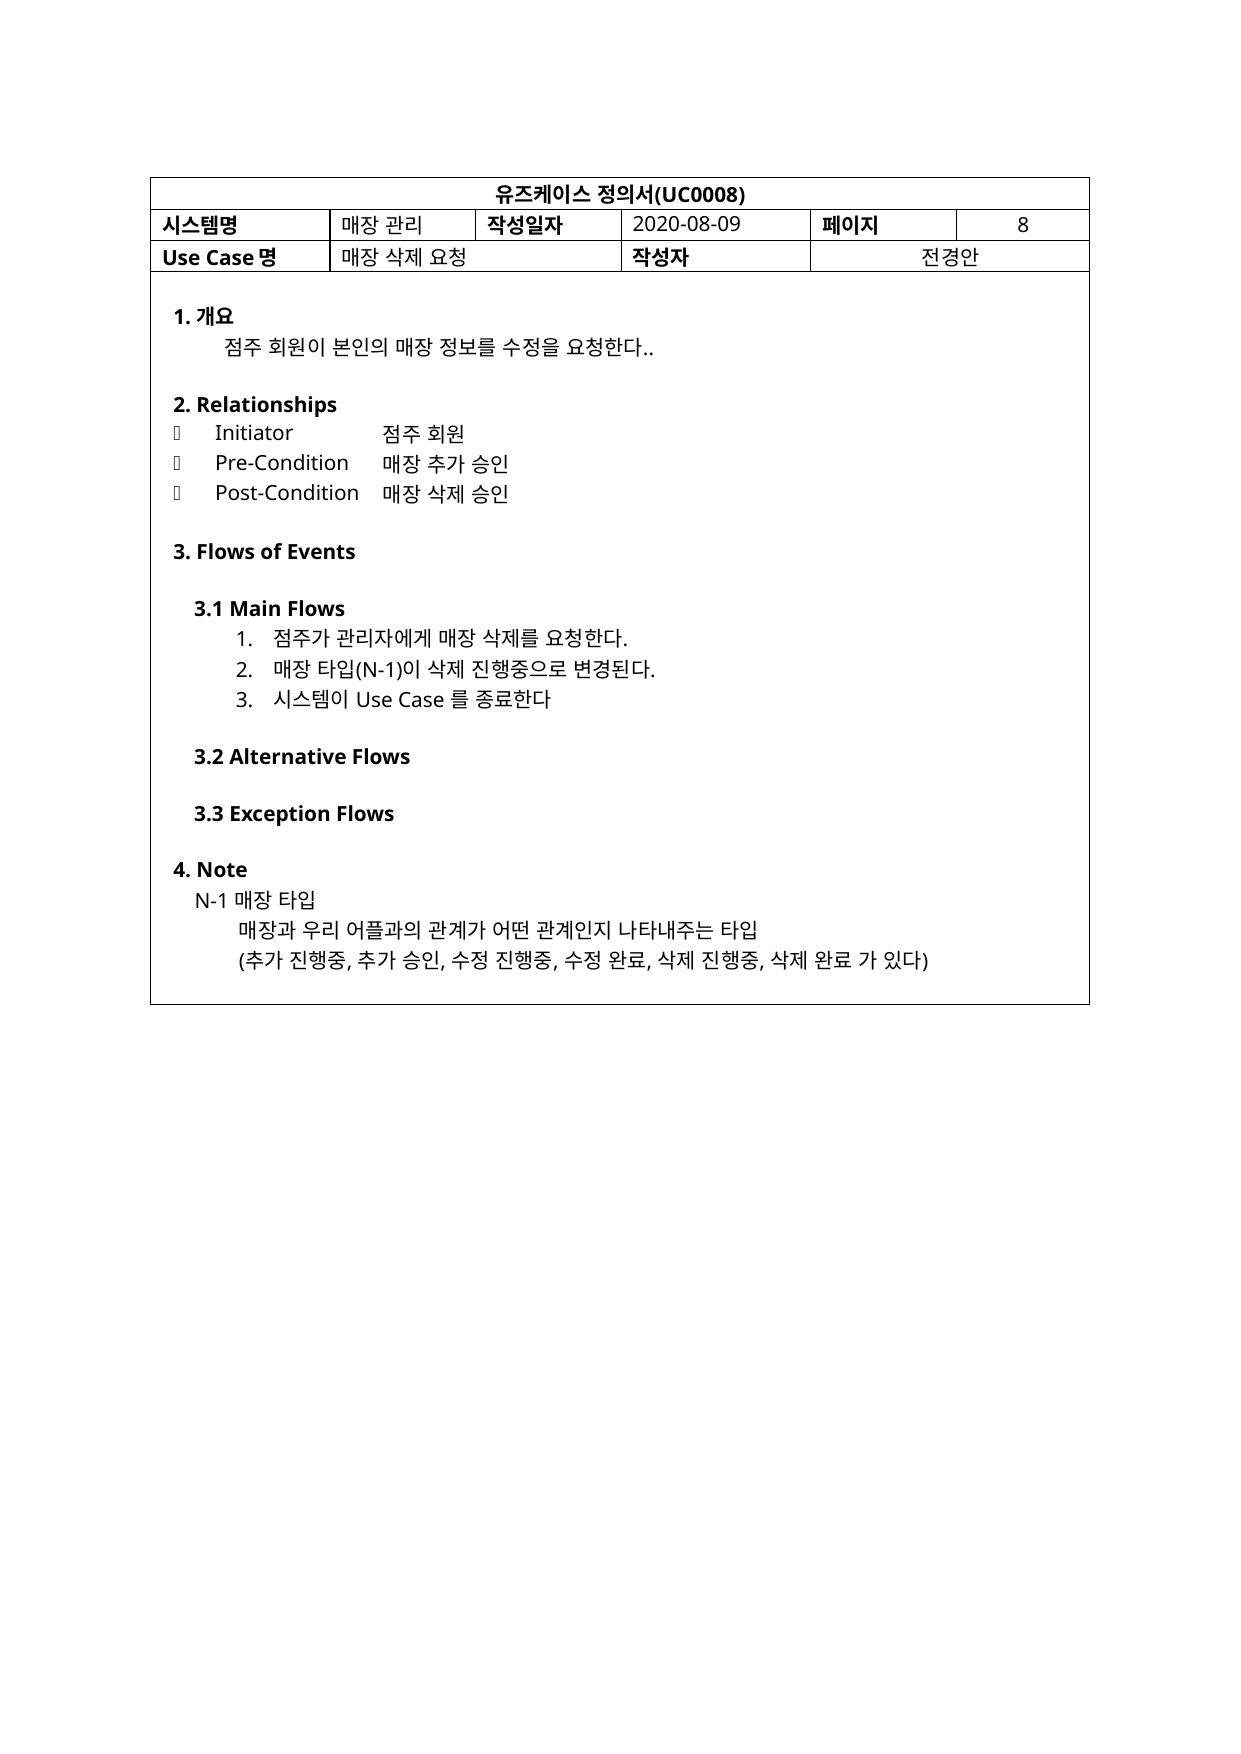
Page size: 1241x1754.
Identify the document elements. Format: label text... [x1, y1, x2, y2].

table_cell 작성자 [622, 241, 810, 271]
table_cell 페이지 [811, 210, 956, 240]
table_cell 8 [957, 210, 1089, 240]
table_cell 매장 삭제 요청 [331, 241, 621, 271]
table_cell 매장 관리 [331, 210, 475, 240]
table_cell 작성일자 [476, 210, 621, 240]
table_cell N-1 매장 타입 매장과 우리 어플과의 관계가 어떤 관계인지 나타내주는 타입 (추가 진행중, 추가 승인, 수정 진행중, 수정 완료, 삭제 진행중, 삭제 완료 가 있다) [151, 884, 1089, 1003]
table_header 유즈케이스 정의서(UC0008) [151, 178, 1089, 208]
table_cell 점주 회원이 본인의 매장 정보를 수정을 요청한다.. [151, 272, 1089, 884]
table_cell Use Case명 [151, 241, 329, 271]
table_cell 시스템명 [151, 210, 329, 240]
table_cell 2020-08-09 [622, 210, 810, 240]
table_cell 전경안 [811, 241, 1089, 271]
